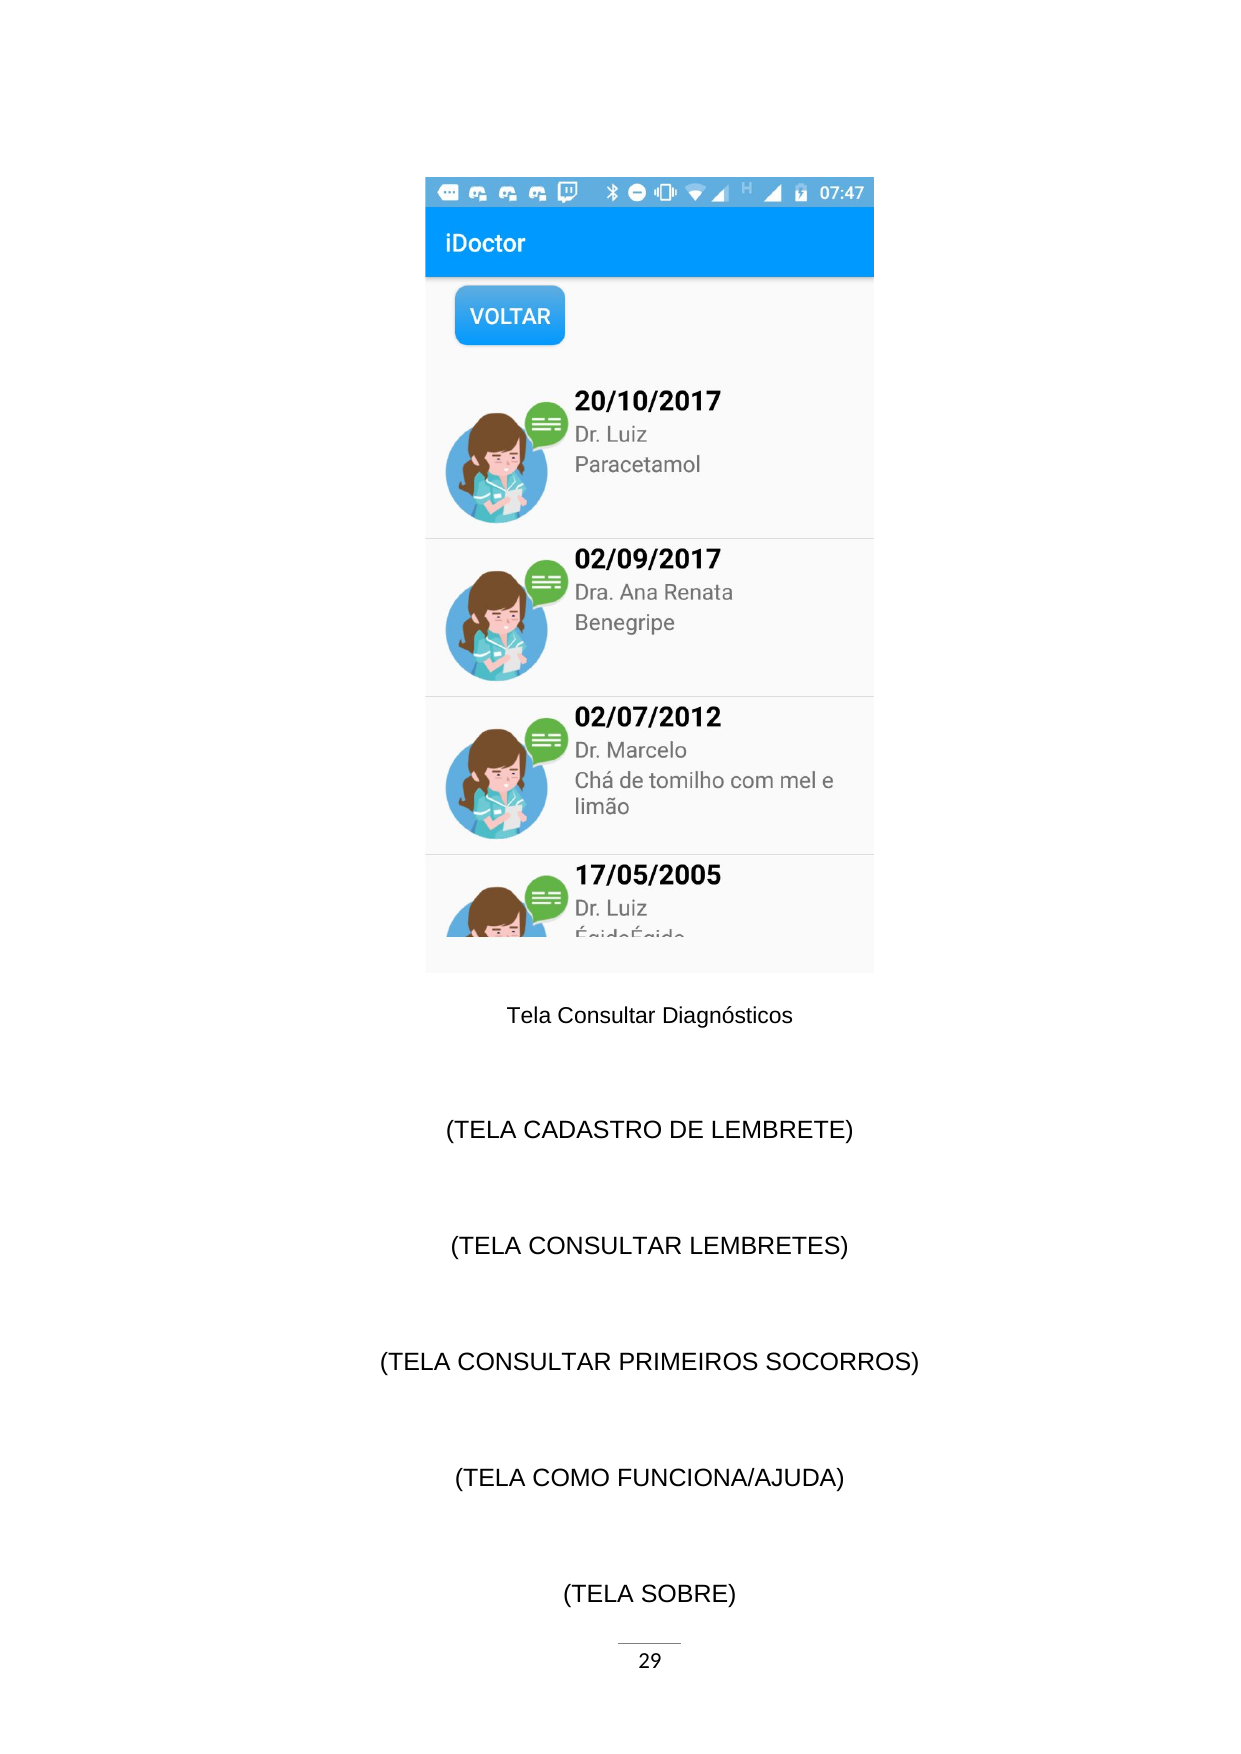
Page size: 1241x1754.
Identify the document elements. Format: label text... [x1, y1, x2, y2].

text (TELA SOBRE) [177, 1578, 1122, 1607]
text (TELA COMO FUNCIONA/AJUDA) [177, 1463, 1122, 1491]
text (TELA CONSULTAR LEMBRETES) [177, 1231, 1122, 1260]
picture [425, 177, 874, 973]
text (TELA CONSULTAR PRIMEIROS SOCORROS) [177, 1347, 1122, 1376]
text (TELA CADASTRO DE LEMBRETE) [177, 1115, 1122, 1144]
text Tela Consultar Diagnósticos [177, 1002, 1122, 1028]
